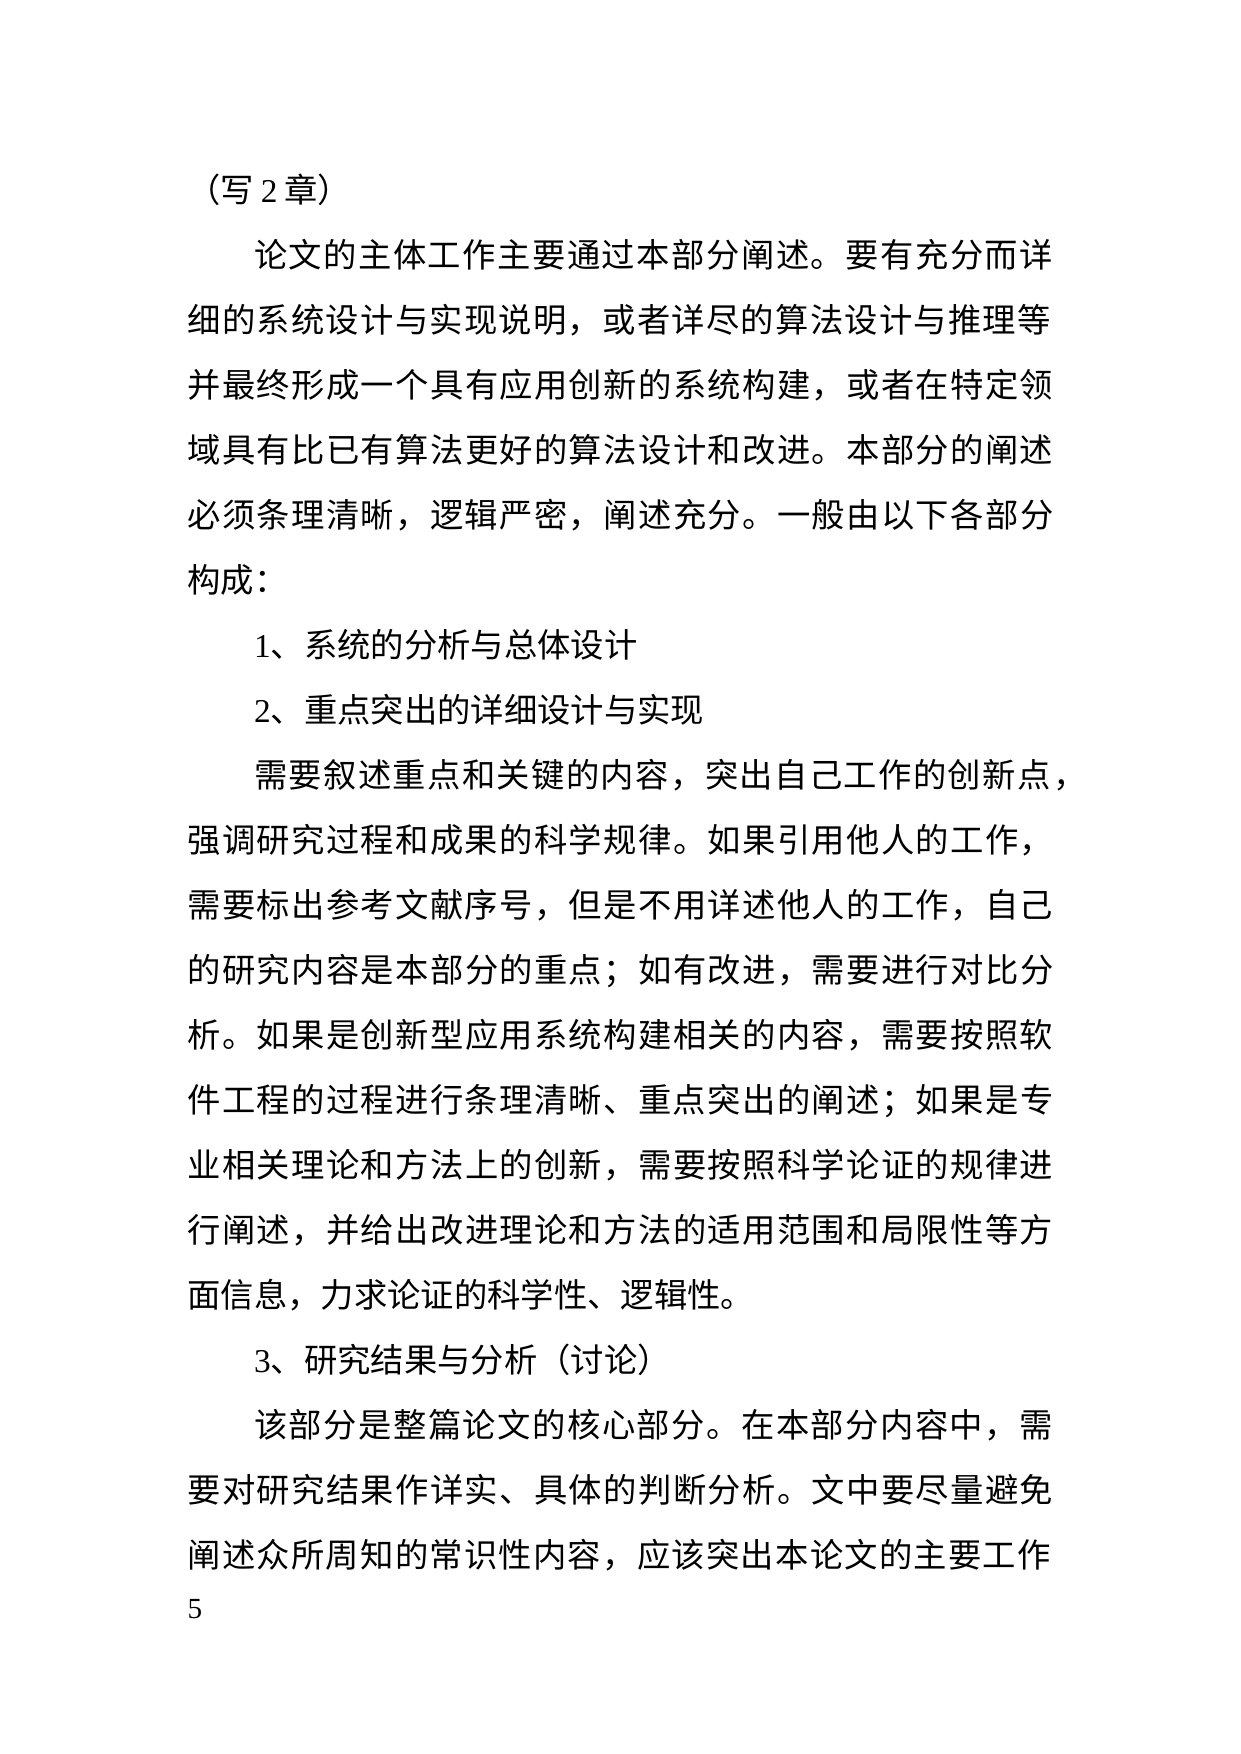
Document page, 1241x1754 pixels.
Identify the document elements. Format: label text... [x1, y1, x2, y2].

text 2、重点突出的详细设计与实现 [187, 676, 1053, 741]
text 论文的主体工作主要通过本部分阐述。要有充分而详细的系统设计与实现说明，或者详尽的算法设计与推理等，并最终形成一个具有应用创新的系统构建，或者在特定领域具有比已有算法更好的算法设计和改进。本部分的阐述必须条理清晰，逻辑严密，阐述充分。一般由以下各部分构成： [187, 221, 1053, 611]
text 3、研究结果与分析（讨论） [187, 1326, 1053, 1391]
text 需要叙述重点和关键的内容，突出自己工作的创新点，强调研究过程和成果的科学规律。如果引用他人的工作，需要标出参考文献序号，但是不用详述他人的工作，自己的研究内容是本部分的重点；如有改进，需要进行对比分析。如果是创新型应用系统构建相关的内容，需要按照软件工程的过程进行条理清晰、重点突出的阐述；如果是专业相关理论和方法上的创新，需要按照科学论证的规律进行阐述，并给出改进理论和方法的适用范围和局限性等方面信息，力求论证的科学性、逻辑性。 [187, 741, 1053, 1326]
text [187, 156, 1053, 221]
text 1、系统的分析与总体设计 [187, 611, 1053, 676]
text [187, 1391, 1053, 1586]
